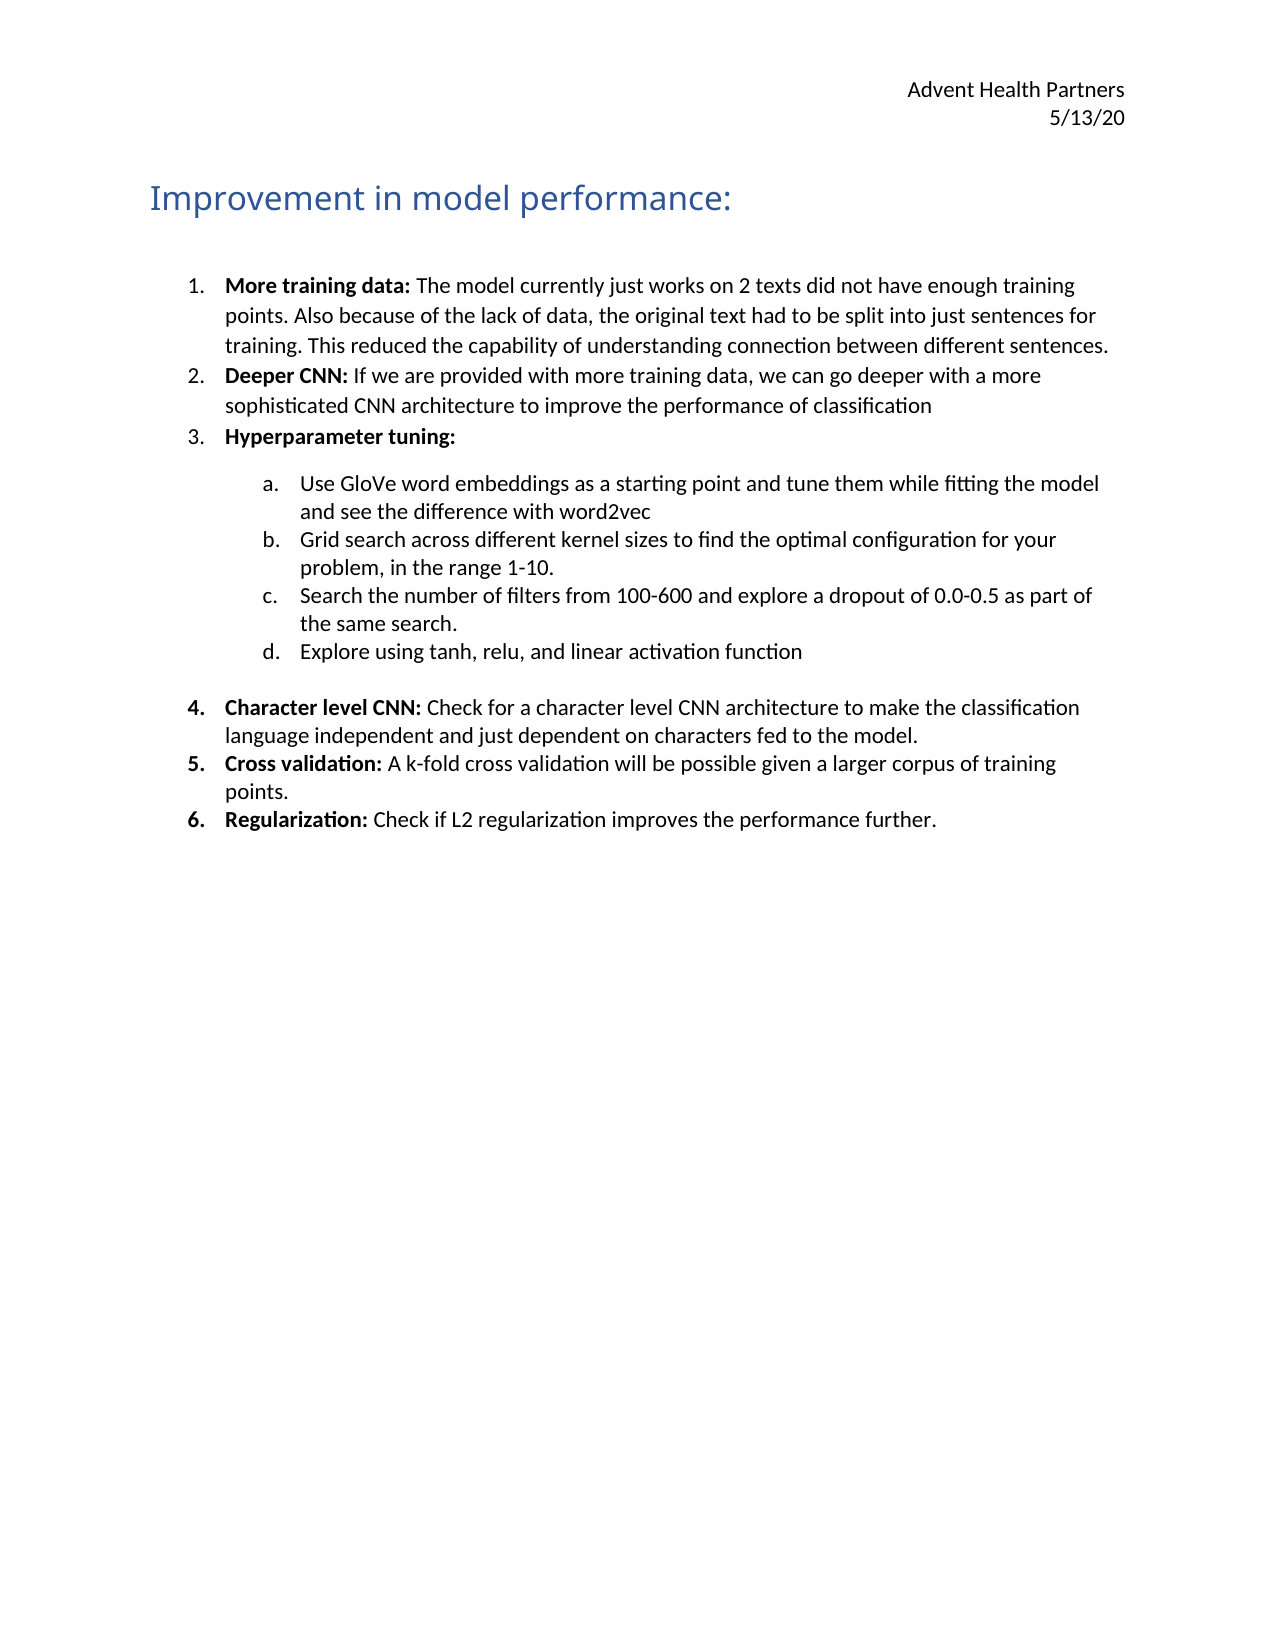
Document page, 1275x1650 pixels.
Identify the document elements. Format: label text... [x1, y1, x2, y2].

subtitle Improvement in model performance: [150, 175, 1125, 220]
list More training data: The model currently just works on 2 texts did not have enough training points. Also because of the lack of data, the original text had to be split into just sentences for training. This reduced the capability of understanding connection between different sentences. [187, 271, 1125, 359]
list Grid search across different kernel sizes to find the optimal configuration for your problem, in the range 1-10. [262, 525, 1125, 581]
list Cross validation: A k-fold cross validation will be possible given a larger corpus of training points. [187, 749, 1125, 805]
list Character level CNN: Check for a character level CNN architecture to make the classification language independent and just dependent on characters fed to the model. [187, 693, 1125, 749]
list Search the number of filters from 100-600 and explore a dropout of 0.0-0.5 as part of the same search. [262, 581, 1125, 637]
list Regularization: Check if L2 regularization improves the performance further. [187, 805, 1125, 833]
list Use GloVe word embeddings as a starting point and tune them while fitting the model and see the difference with word2vec [262, 469, 1125, 525]
list Explore using tanh, relu, and linear activation function [262, 637, 1125, 665]
list Deeper CNN: If we are provided with more training data, we can go deeper with a more sophisticated CNN architecture to improve the performance of classification [187, 361, 1125, 420]
list Hyperparameter tuning: [187, 422, 1125, 450]
